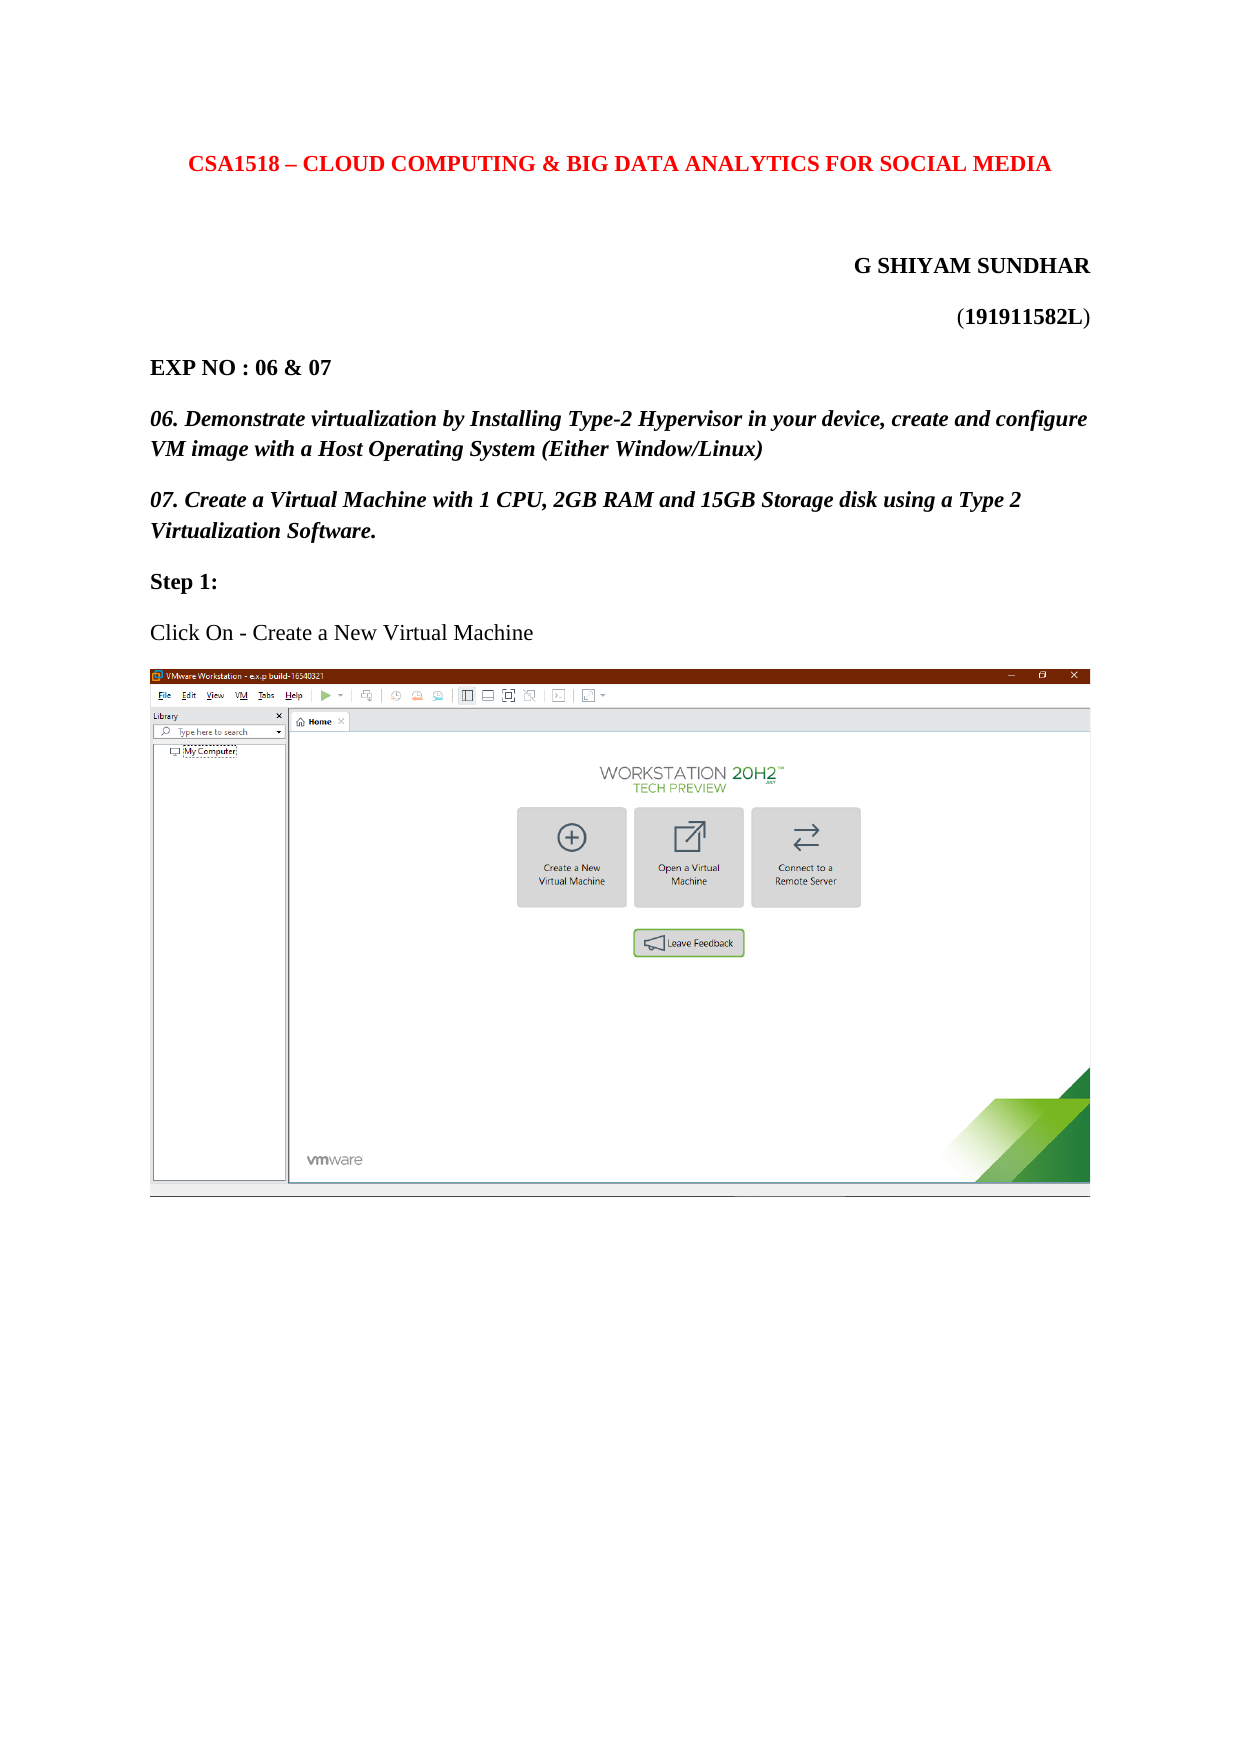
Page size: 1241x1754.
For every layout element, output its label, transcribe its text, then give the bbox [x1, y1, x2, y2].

text EXP NO : 06 & 07 [150, 354, 1090, 381]
text 07. Create a Virtual Machine with 1 CPU, 2GB RAM and 15GB Storage disk using a Type 2 Virtualization Software. [150, 486, 1090, 543]
picture [150, 669, 1091, 1197]
text 06. Demonstrate virtualization by Installing Type-2 Hypervisor in your device, create and configure VM image with a Host Operating System (Either Window/Linux) [150, 405, 1090, 462]
text (191911582L) [150, 303, 1090, 329]
text CSA1518 – CLOUD COMPUTING & BIG DATA ANALYTICS FOR SOCIAL MEDIA [150, 150, 1090, 176]
text Click On - Create a New Virtual Machine [150, 619, 1090, 645]
text Step 1: [150, 568, 1090, 594]
text G SHIYAM SUNDHAR [150, 252, 1090, 278]
